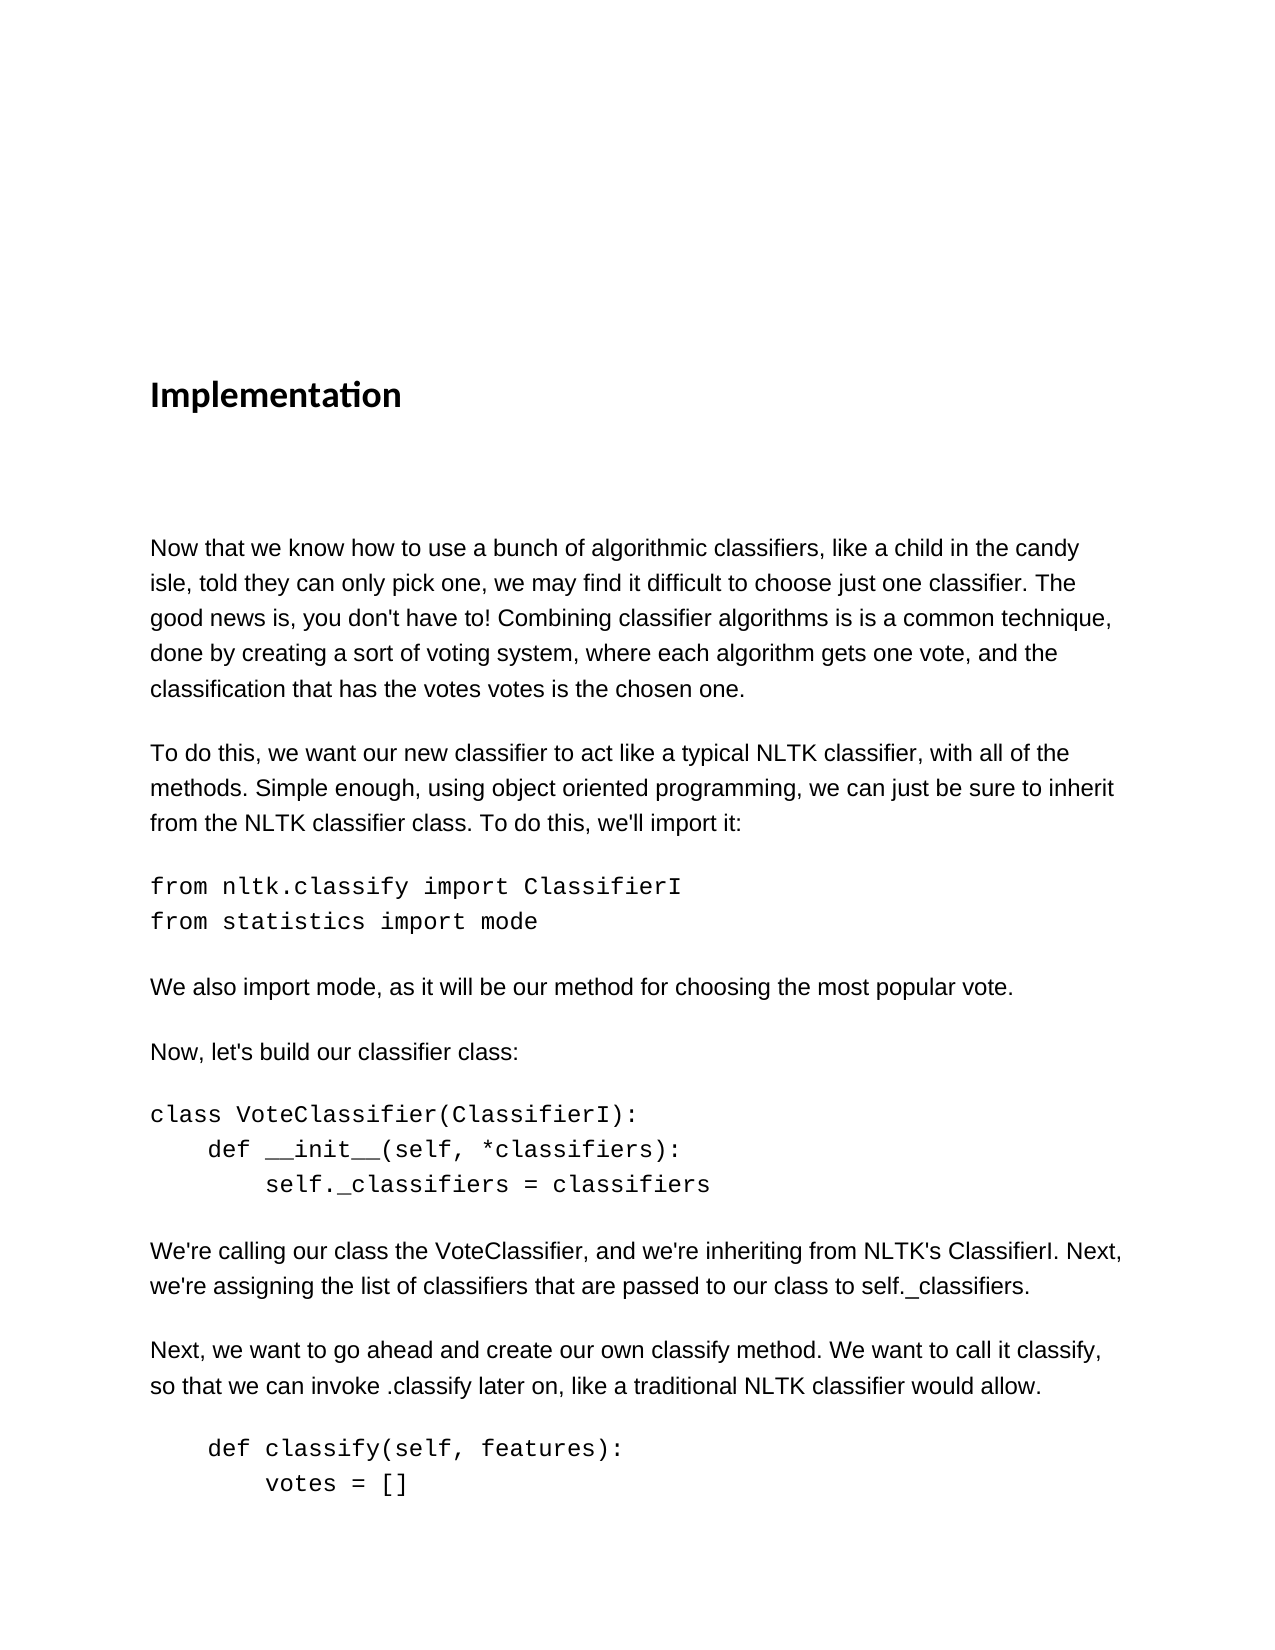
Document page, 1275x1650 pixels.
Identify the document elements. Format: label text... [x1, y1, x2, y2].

text votes = [] [150, 1463, 1125, 1499]
text from statistics import mode [150, 901, 1125, 936]
text To do this, we want our new classifier to act like a typical NLTK classifier, with all of the methods. Simple enough, using object oriented programming, we can just be sure to inherit from the NLTK classifier class. To do this, we'll import it: [150, 731, 1125, 837]
text Now that we know how to use a bunch of algorithmic classifiers, like a child in the candy isle, told they can only pick one, we may find it difficult to choose just one classifier. The good news is, you don't have to! Combining classifier algorithms is is a common technique, done by creating a sort of voting system, where each algorithm gets one vote, and the classification that has the votes votes is the chosen one. [150, 526, 1125, 702]
text Now, let's build our classifier class: [150, 1030, 1125, 1065]
text def classify(self, features): [150, 1428, 1125, 1463]
text Next, we want to go ahead and create our own classify method. We want to call it classify, so that we can invoke .classify later on, like a traditional NLTK classifier would allow. [150, 1329, 1125, 1399]
text We're calling our class the VoteClassifier, and we're inheriting from NLTK's ClassifierI. Next, we're assigning the list of classifiers that are passed to our class to self._classifiers. [150, 1229, 1125, 1299]
text class VoteClassifier(ClassifierI): [150, 1094, 1125, 1129]
text We also import mode, as it will be our method for choosing the most popular vote. [150, 966, 1125, 1001]
text Implementation [150, 371, 1125, 416]
text def __init__(self, *classifiers): [150, 1129, 1125, 1165]
text self._classifiers = classifiers [150, 1165, 1125, 1200]
text from nltk.classify import ClassifierI [150, 866, 1125, 901]
